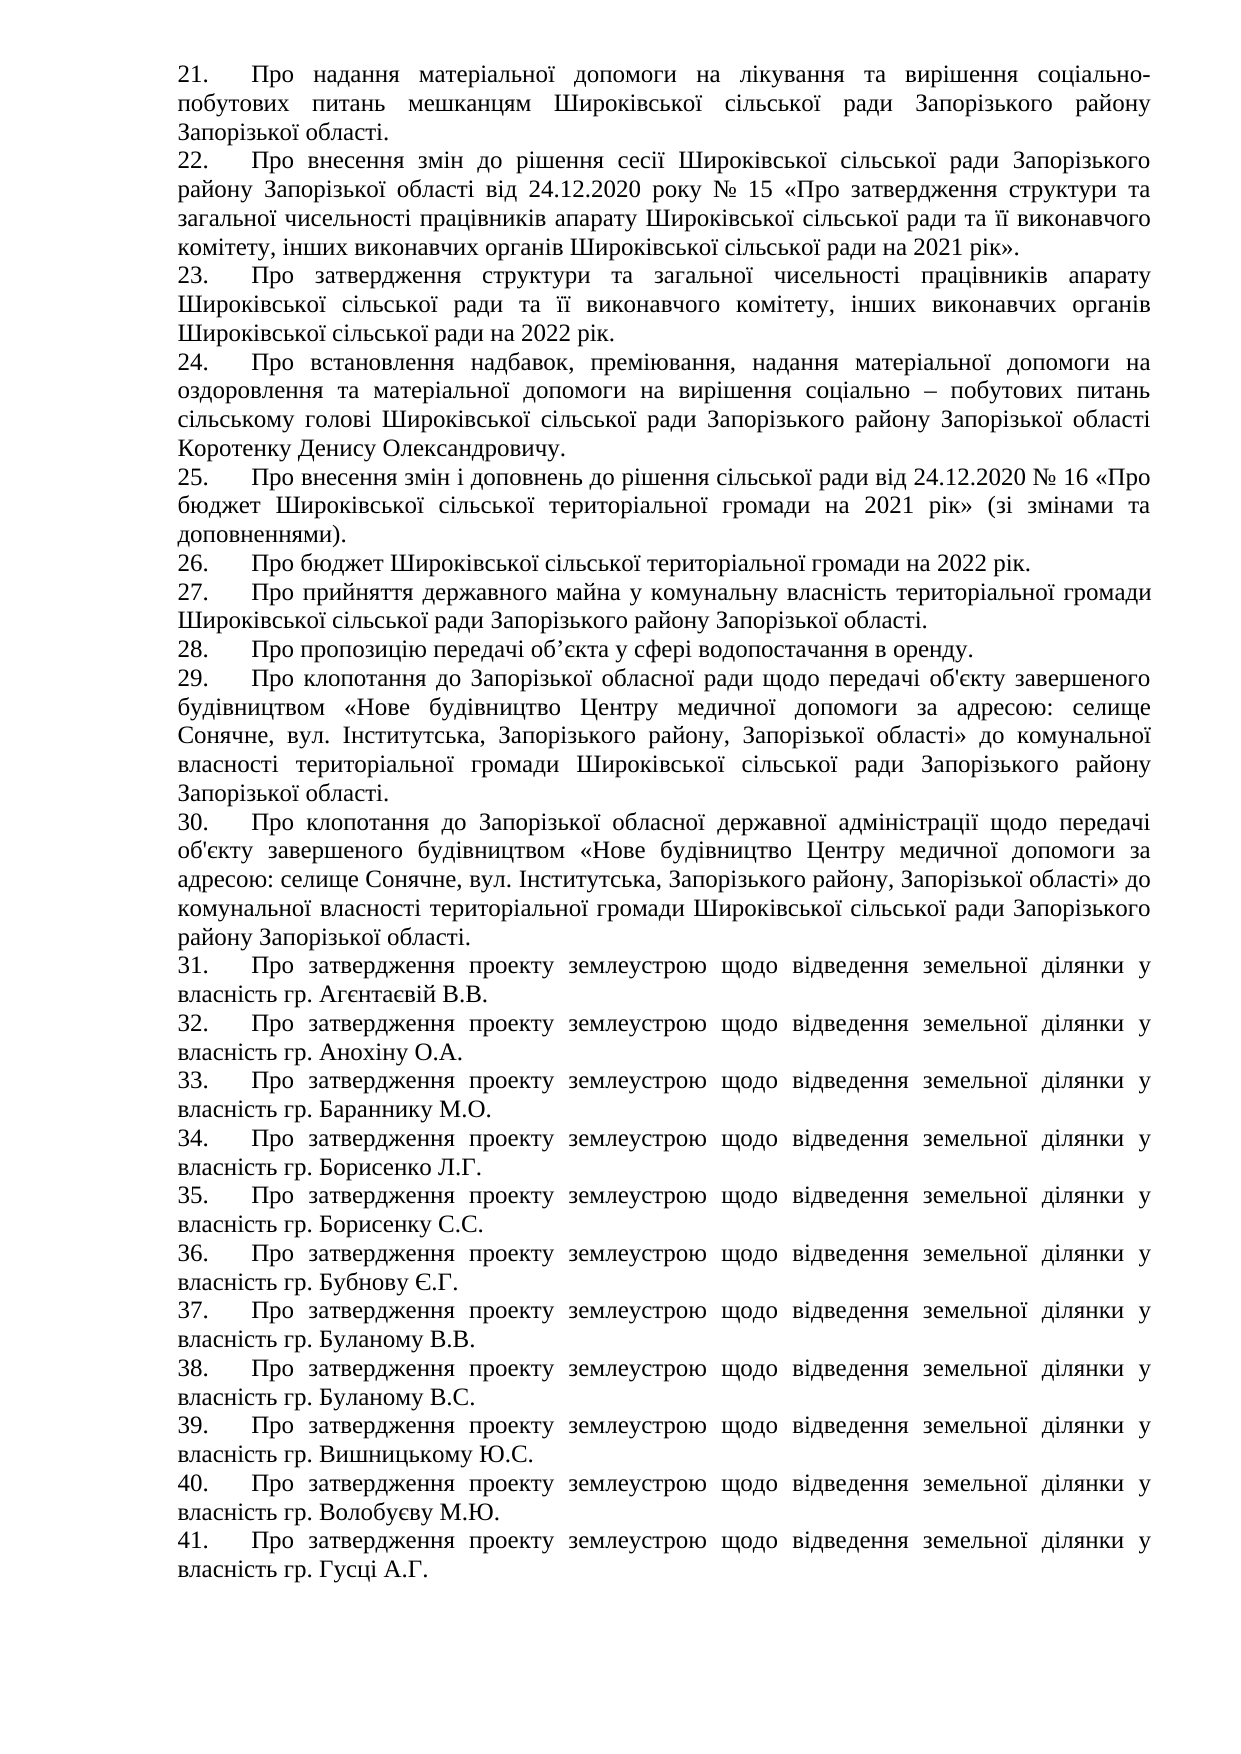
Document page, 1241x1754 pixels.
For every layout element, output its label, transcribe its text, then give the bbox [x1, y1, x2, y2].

list Про внесення змін до рішення сесії Широківської сільської ради Запорізького району Запорізької області від 24.12.2020 року № 15 «Про затвердження структури та загальної чисельності працівників апарату Широківської сільської ради та її виконавчого комітету, інших виконавчих органів Широківської сільської ради на 2021 рік». [177, 145, 1152, 260]
list Про затвердження проекту землеустрою щодо відведення земельної ділянки у власність гр. Гусці А.Г. [177, 1525, 1152, 1583]
list Про затвердження проекту землеустрою щодо відведення земельної ділянки у власність гр. Борисенку С.С. [177, 1180, 1152, 1238]
list Про затвердження проекту землеустрою щодо відведення земельної ділянки у власність гр. Буланому В.С. [177, 1353, 1152, 1410]
list Про встановлення надбавок, преміювання, надання матеріальної допомоги на оздоровлення та матеріальної допомоги на вирішення соціально – побутових питань сільському голові Широківської сільської ради Запорізького району Запорізької області Коротенку Денису Олександровичу. [177, 347, 1152, 462]
list Про клопотання до Запорізької обласної ради щодо передачі об'єкту завершеного будівництвом «Нове будівництво Центру медичної допомоги за адресою: селище Сонячне, вул. Інститутська, Запорізького району, Запорізької області» до комунальної власності територіальної громади Широківської сільської ради Запорізького району Запорізької області. [177, 663, 1152, 807]
list Про затвердження проекту землеустрою щодо відведення земельної ділянки у власність гр. Бараннику М.О. [177, 1065, 1152, 1123]
list Про клопотання до Запорізької обласної державної адміністрації щодо передачі об'єкту завершеного будівництвом «Нове будівництво Центру медичної допомоги за адресою: селище Сонячне, вул. Інститутська, Запорізького району, Запорізької області» до комунальної власності територіальної громади Широківської сільської ради Запорізького району Запорізької області. [177, 807, 1152, 950]
list Про затвердження проекту землеустрою щодо відведення земельної ділянки у власність гр. Вишницькому Ю.С. [177, 1410, 1152, 1468]
list Про затвердження проекту землеустрою щодо відведення земельної ділянки у власність гр. Волобуєву М.Ю. [177, 1468, 1152, 1525]
list Про внесення змін і доповнень до рішення сільської ради від 24.12.2020 № 16 «Про бюджет Широківської сільської територіальної громади на 2021 рік» (зі змінами та доповненнями). [177, 462, 1152, 548]
list Про затвердження проекту землеустрою щодо відведення земельної ділянки у власність гр. Бубнову Є.Г. [177, 1238, 1152, 1295]
list Про затвердження проекту землеустрою щодо відведення земельної ділянки у власність гр. Анохіну О.А. [177, 1008, 1152, 1065]
list Про пропозицію передачі об’єкта у сфері водопостачання в оренду. [177, 634, 1152, 663]
list Про прийняття державного майна у комунальну власність територіальної громади Широківської сільської ради Запорізького району Запорізької області. [177, 577, 1152, 634]
list Про надання матеріальної допомоги на лікування та вирішення соціально-побутових питань мешканцям Широківської сільської ради Запорізького району Запорізької області. [177, 59, 1152, 145]
list Про затвердження проекту землеустрою щодо відведення земельної ділянки у власність гр. Агєнтаєвій В.В. [177, 950, 1152, 1008]
list Про затвердження проекту землеустрою щодо відведення земельної ділянки у власність гр. Борисенко Л.Г. [177, 1123, 1152, 1180]
list Про затвердження проекту землеустрою щодо відведення земельної ділянки у власність гр. Буланому В.В. [177, 1295, 1152, 1353]
list Про бюджет Широківської сільської територіальної громади на 2022 рік. [177, 548, 1152, 577]
list Про затвердження структури та загальної чисельності працівників апарату Широківської сільської ради та її виконавчого комітету, інших виконавчих органів Широківської сільської ради на 2022 рік. [177, 260, 1152, 347]
